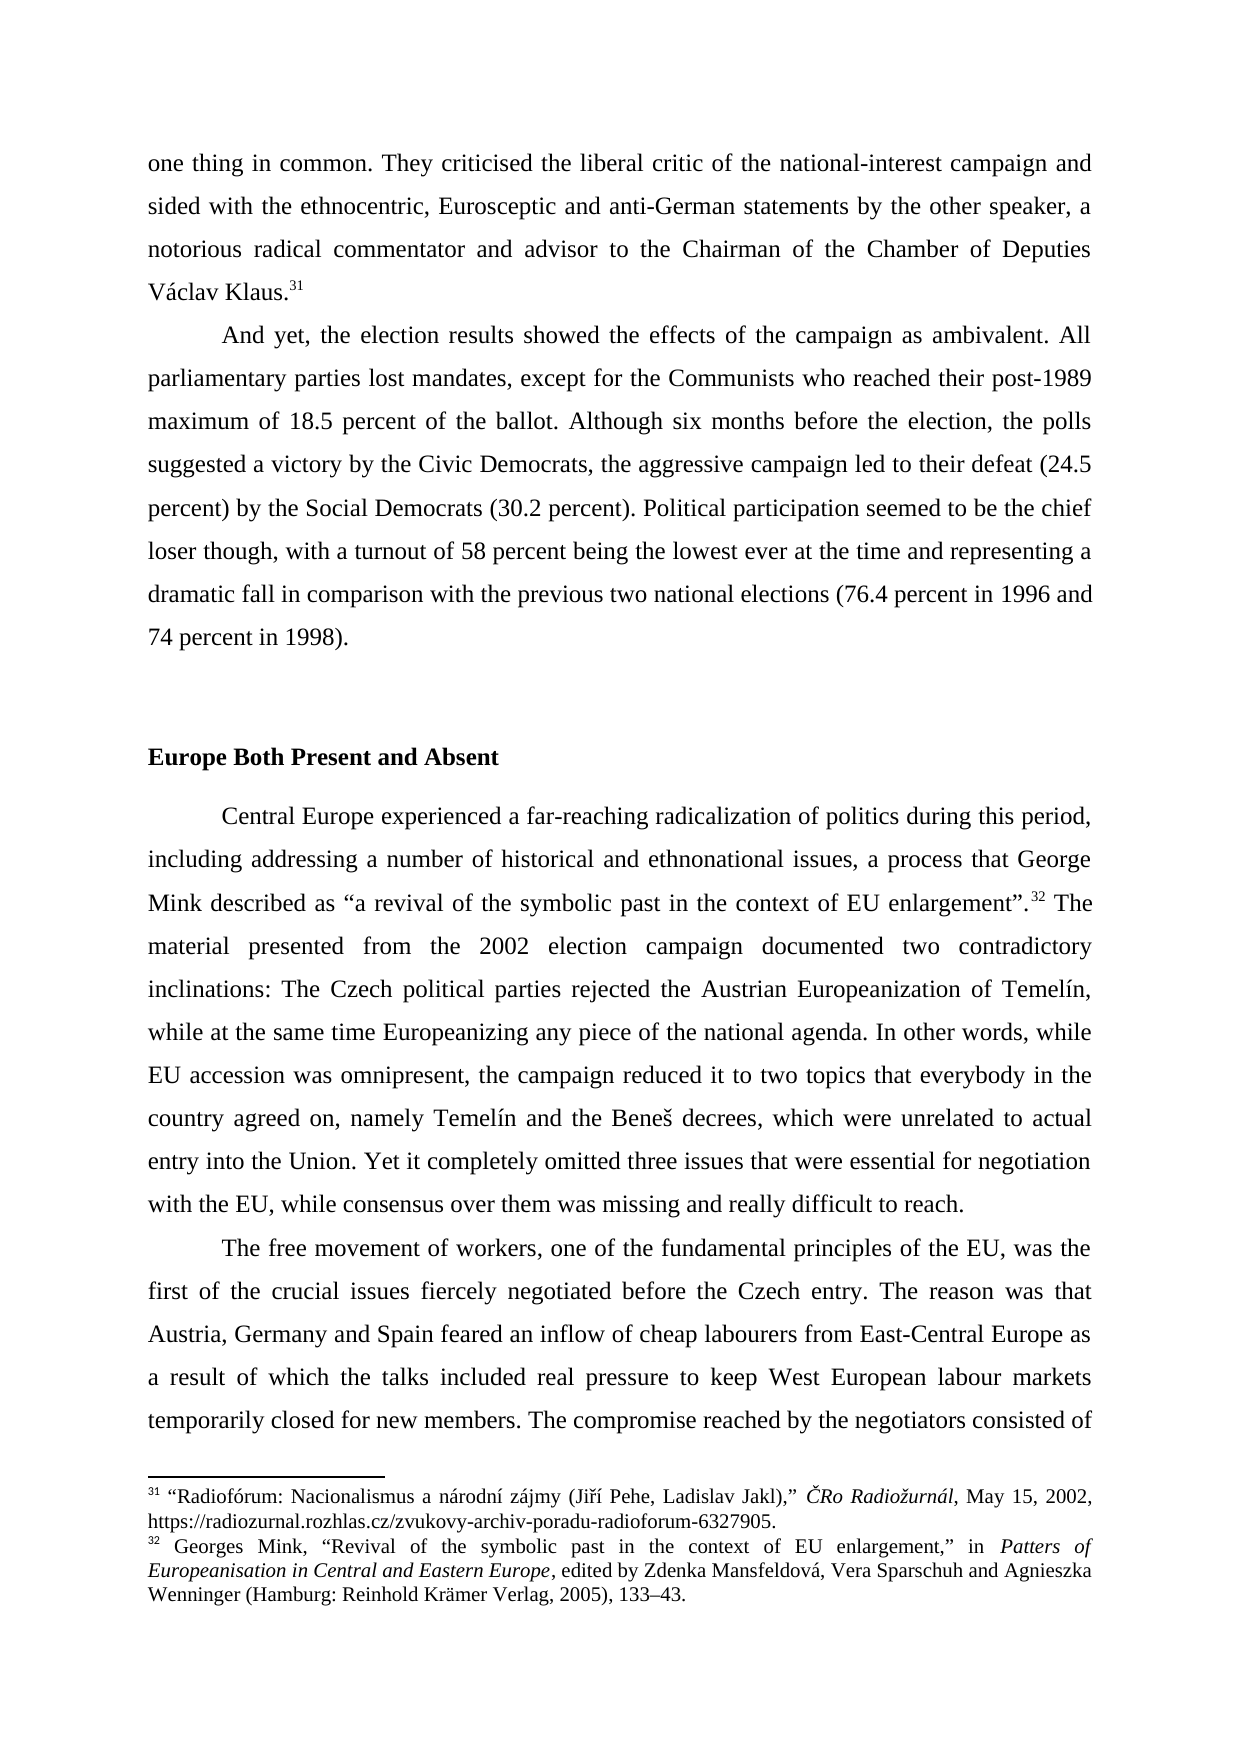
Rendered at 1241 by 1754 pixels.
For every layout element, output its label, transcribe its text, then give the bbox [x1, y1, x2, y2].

text Europe Both Present and Absent [148, 742, 1093, 770]
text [148, 148, 1093, 306]
text Central Europe experienced a far-reaching radicalization of politics during this period, including addressing a number of historical and ethnonational issues, a process that George Mink described as “a revival of the symbolic past in the context of EU enlargement”. The material presented from the 2002 election campaign documented two contradictory inclinations: The Czech political parties rejected the Austrian Europeanization of Temelín, while at the same time Europeanizing any piece of the national agenda. In other words, while EU accession was omnipresent, the campaign reduced it to two topics that everybody in the country agreed on, namely Temelín and the Beneš decrees, which were unrelated to actual entry into the Union. Yet it completely omitted three issues that were essential for negotiation with the EU, while consensus over them was missing and really difficult to reach. [148, 801, 1093, 1218]
text And yet, the election results showed the effects of the campaign as ambivalent. All parliamentary parties lost mandates, except for the Communists who reached their post-1989 maximum of 18.5 percent of the ballot. Although six months before the election, the polls suggested a victory by the Civic Democrats, the aggressive campaign led to their defeat (24.5 percent) by the Social Democrats (30.2 percent). Political participation seemed to be the chief loser though, with a turnout of 58 percent being the lowest ever at the time and representing a dramatic fall in comparison with the previous two national elections (76.4 percent in 1996 and 74 percent in 1998). [148, 320, 1093, 651]
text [148, 1233, 1093, 1434]
